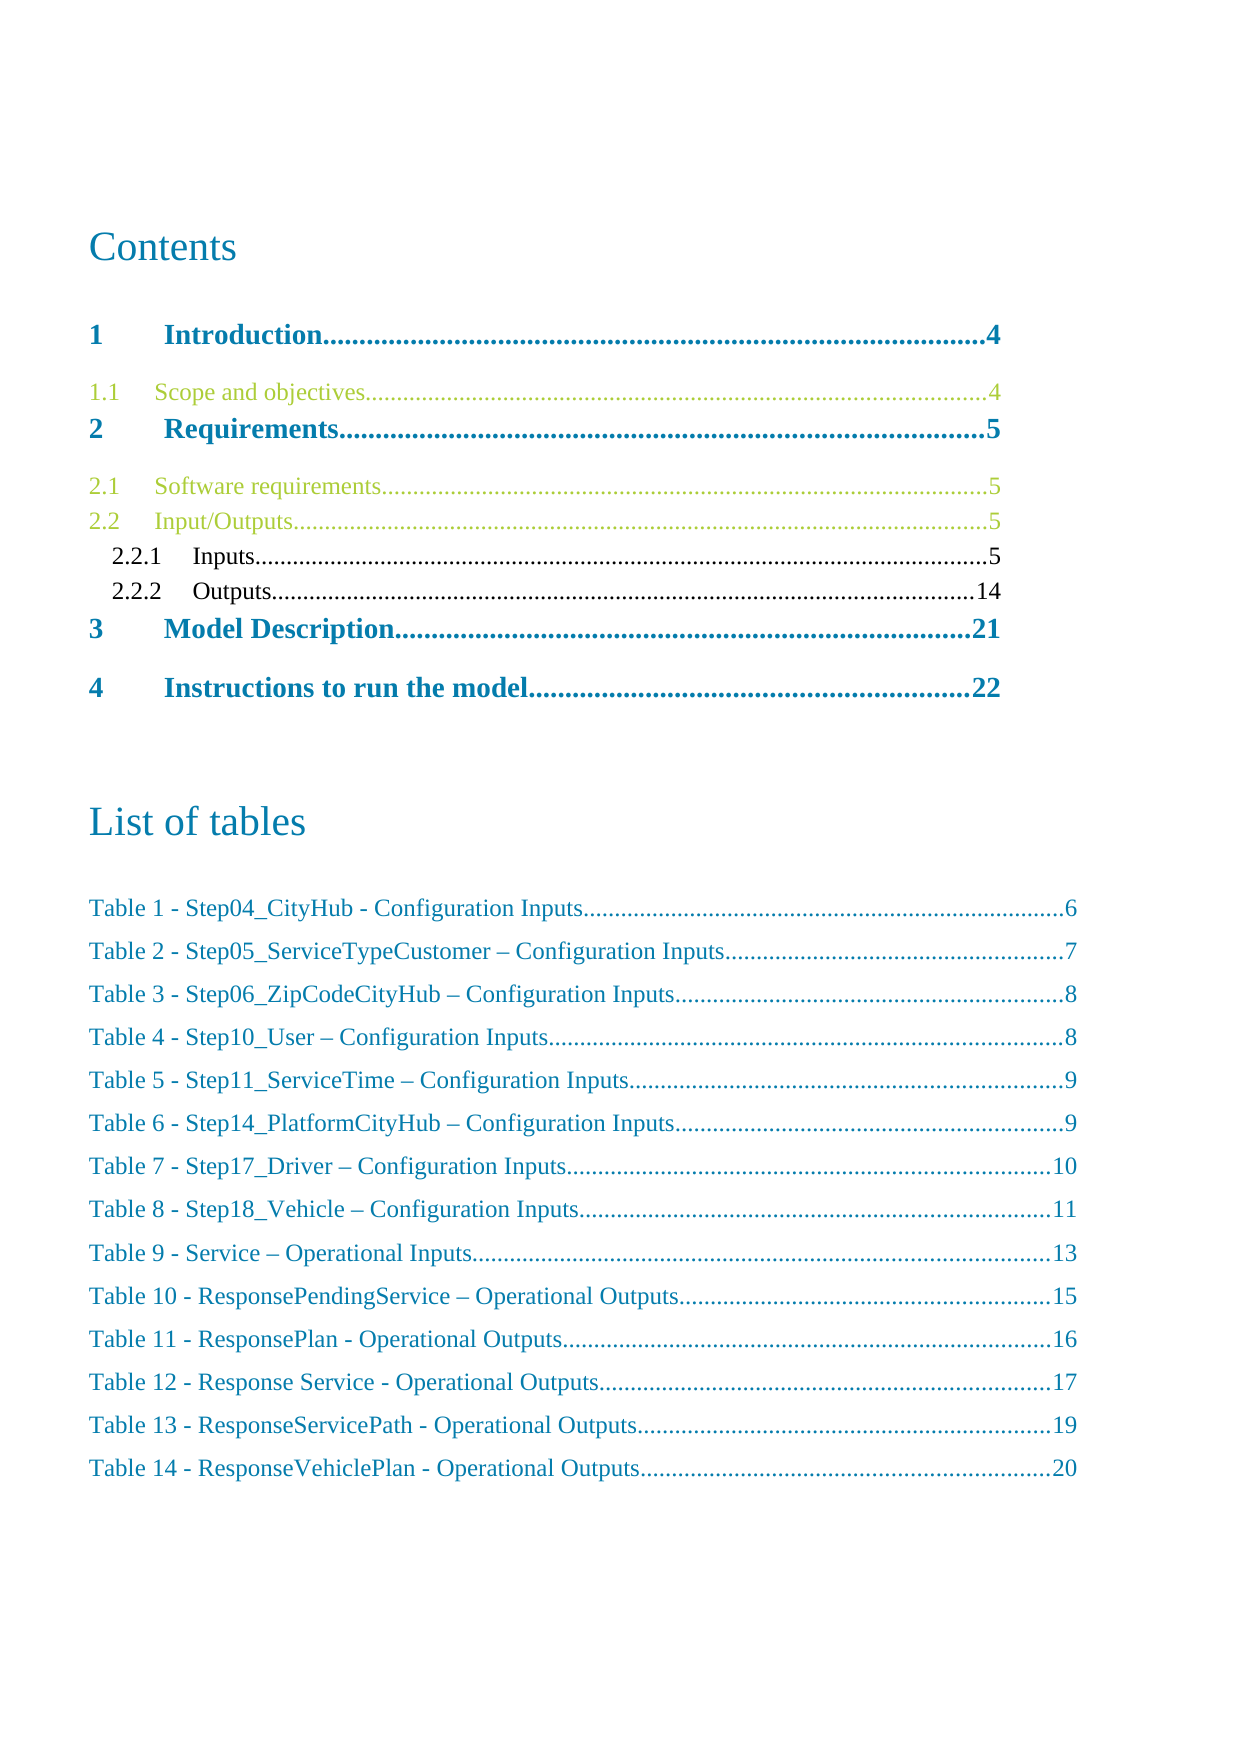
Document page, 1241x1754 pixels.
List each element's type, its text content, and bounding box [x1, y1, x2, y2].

text 2.2 Input/Outputs 5 [89, 506, 1078, 535]
text Table 9 - Service – Operational Inputs 13 [89, 1238, 1078, 1266]
picture [88, 943, 95, 957]
text Table 8 - Step18_Vehicle – Configuration Inputs 11 [89, 1194, 1078, 1223]
text Table 10 - ResponsePendingService – Operational Outputs 15 [89, 1281, 1078, 1309]
text Table 6 - Step14_PlatformCityHub – Configuration Inputs 9 [89, 1108, 1078, 1137]
text Table 7 - Step17_Driver – Configuration Inputs 10 [89, 1151, 1078, 1180]
picture [88, 1072, 95, 1086]
text Table 13 - ResponseServicePath - Operational Outputs 19 [89, 1410, 1078, 1439]
text 2.2.2 Outputs 14 [112, 576, 1078, 605]
picture [88, 1029, 95, 1043]
picture [88, 1245, 95, 1259]
text Table 3 - Step06_ZipCodeCityHub – Configuration Inputs 8 [89, 979, 1078, 1008]
picture [165, 1462, 171, 1470]
picture [88, 1460, 95, 1474]
text List of tables [89, 797, 1078, 845]
picture [88, 1288, 95, 1302]
text Table 2 - Step05_ServiceTypeCustomer – Configuration Inputs 7 [89, 936, 1078, 964]
picture [88, 1331, 95, 1345]
text Contents [89, 221, 1078, 269]
text 2.1 Software requirements 5 [89, 471, 1078, 500]
text Table 5 - Step11_ServiceTime – Configuration Inputs 9 [89, 1065, 1078, 1094]
text Table 14 - ResponseVehiclePlan - Operational Outputs 20 [89, 1453, 1078, 1482]
text Table 11 - ResponsePlan - Operational Outputs 16 [89, 1324, 1078, 1353]
text Table 4 - Step10_User – Configuration Inputs 8 [89, 1022, 1078, 1051]
text 4 Instructions to run the model 22 [89, 670, 1078, 704]
text 2 Requirements. 5 [89, 412, 1078, 445]
picture [88, 900, 95, 914]
picture [88, 1115, 95, 1129]
text Table 1 - Step04_CityHub - Configuration Inputs 6 [89, 893, 1078, 921]
text 3 Model Description 21 [89, 611, 1078, 644]
text 1.1 Scope and objectives 4 [89, 377, 1078, 405]
text 1 Introduction 4 [89, 317, 1078, 351]
picture [88, 1158, 95, 1172]
text Table 12 - Response Service - Operational Outputs 17 [89, 1367, 1078, 1396]
text 2.2.1 Inputs 5 [112, 541, 1078, 570]
picture [88, 1417, 95, 1431]
picture [88, 1201, 95, 1215]
picture [88, 1374, 95, 1388]
picture [279, 1029, 284, 1040]
picture [88, 986, 95, 1000]
